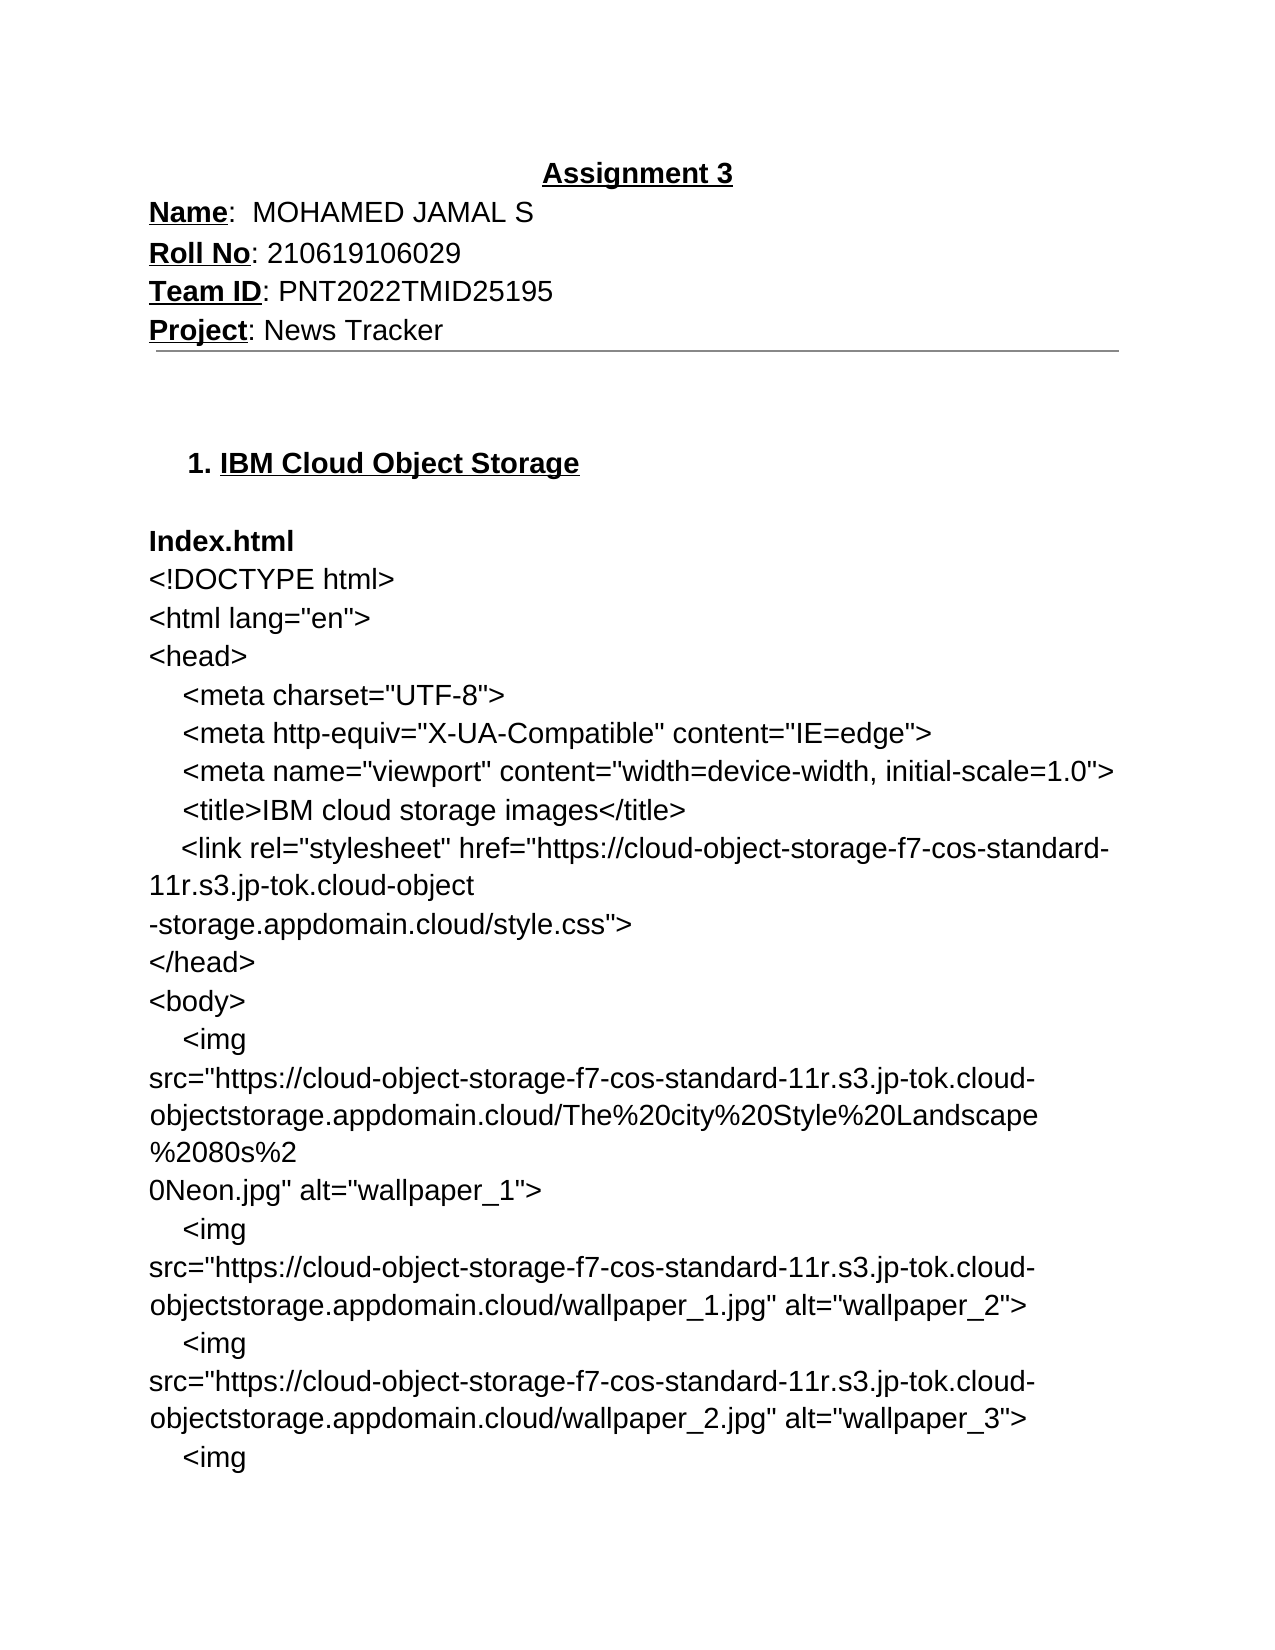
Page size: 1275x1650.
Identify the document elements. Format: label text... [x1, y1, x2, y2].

text Assignment 3 [152, 156, 1123, 190]
text <!DOCTYPE html> [148, 562, 1123, 596]
text src="https://cloud-object-storage-f7-cos-standard-11r.s3.jp-tok.cloud-objectstorage.appdomain.cloud/wallpaper_1.jpg" alt="wallpaper_2"> [148, 1250, 1123, 1321]
text <meta charset="UTF-8"> [182, 677, 1123, 711]
text <title>IBM cloud storage images</title> [182, 793, 1123, 826]
text <img [182, 1212, 1123, 1245]
text </head> [148, 945, 1123, 979]
text 1. IBM Cloud Object Storage [187, 446, 614, 479]
text <body> [148, 984, 1123, 1017]
text <img [182, 1440, 1123, 1473]
text <link rel="stylesheet" href="https://cloud-object-storage-f7-cos-standard-11r.s3.jp-tok.cloud-object [148, 831, 1123, 902]
text <html lang="en"> [148, 601, 1123, 634]
text -storage.appdomain.cloud/style.css"> [148, 907, 1123, 940]
text Project: News Tracker [148, 313, 1123, 346]
text Team ID: PNT2022TMID25195 [148, 274, 1123, 308]
text Index.html [148, 524, 1123, 557]
text 0Neon.jpg" alt="wallpaper_1"> [148, 1173, 1123, 1207]
text Roll No: 210619106029 [148, 236, 1123, 269]
text <head> [148, 639, 1123, 673]
text src="https://cloud-object-storage-f7-cos-standard-11r.s3.jp-tok.cloud-objectstorage.appdomain.cloud/The%20city%20Style%20Landscape%2080s%2 [148, 1061, 1123, 1168]
text <img [182, 1022, 1123, 1056]
text <img [182, 1326, 1123, 1359]
text Name: MOHAMED JAMAL S [148, 195, 1123, 228]
text src="https://cloud-object-storage-f7-cos-standard-11r.s3.jp-tok.cloud-objectstorage.appdomain.cloud/wallpaper_2.jpg" alt="wallpaper_3"> [148, 1364, 1123, 1435]
text <meta name="viewport" content="width=device-width, initial-scale=1.0"> [182, 754, 1123, 788]
text <meta http-equiv="X-UA-Compatible" content="IE=edge"> [182, 716, 1123, 749]
